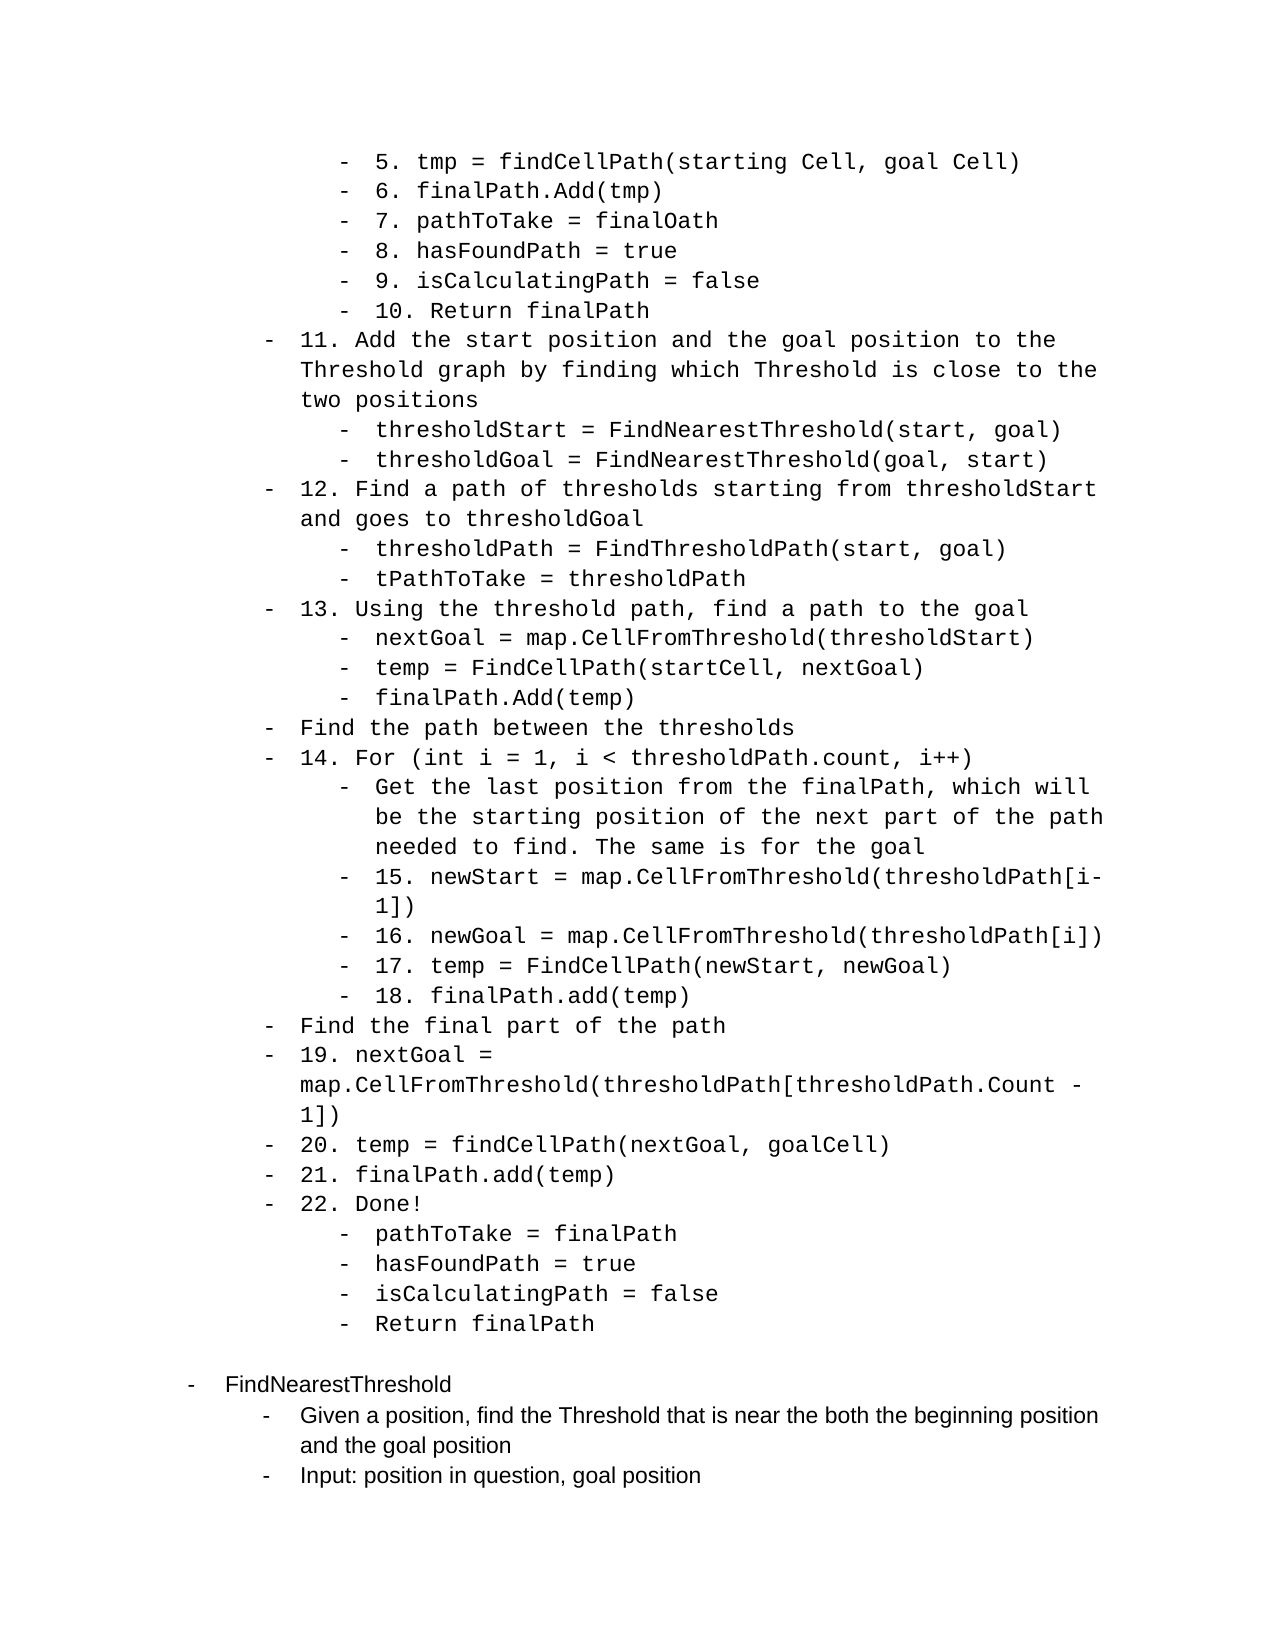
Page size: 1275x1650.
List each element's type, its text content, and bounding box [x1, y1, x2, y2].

list 9. isCalculatingPath = false [337, 269, 1125, 295]
list 21. finalPath.add(temp) [262, 1163, 1125, 1189]
list 17. temp = FindCellPath(newStart, newGoal) [337, 954, 1125, 980]
list 12. Find a path of thresholds starting from thresholdStart and goes to thresholdGoal [262, 478, 1125, 533]
list 19. nextGoal = map.CellFromThreshold(thresholdPath[thresholdPath.Count - 1]) [262, 1044, 1125, 1129]
list 20. temp = findCellPath(nextGoal, goalCell) [262, 1133, 1125, 1159]
list 7. pathToTake = finalOath [337, 209, 1125, 236]
list 14. For (int i = 1, i < thresholdPath.count, i++) [262, 746, 1125, 772]
list 15. newStart = map.CellFromThreshold(thresholdPath[i-1]) [337, 865, 1125, 921]
list nextGoal = map.CellFromThreshold(thresholdStart) [337, 627, 1125, 653]
list thresholdStart = FindNearestThreshold(start, goal) [337, 418, 1125, 444]
list Get the last position from the finalPath, which will be the starting position of the next part of the path needed to find. The same is for the goal [337, 776, 1125, 861]
list Find the path between the thresholds [262, 716, 1125, 742]
list 22. Done! [262, 1193, 1125, 1219]
list 6. finalPath.Add(tmp) [337, 180, 1125, 206]
list tPathToTake = thresholdPath [337, 567, 1125, 593]
list temp = FindCellPath(startCell, nextGoal) [337, 656, 1125, 682]
list 10. Return finalPath [337, 299, 1125, 325]
list Find the final part of the path [262, 1014, 1125, 1040]
list pathToTake = finalPath [337, 1222, 1125, 1248]
list 13. Using the threshold path, find a path to the goal [262, 597, 1125, 623]
list 16. newGoal = map.CellFromThreshold(thresholdPath[i]) [337, 924, 1125, 951]
list 11. Add the start position and the goal position to the Threshold graph by finding which Threshold is close to the two positions [262, 329, 1125, 414]
list 8. hasFoundPath = true [337, 239, 1125, 265]
list Input: position in question, goal position [262, 1462, 1125, 1488]
list isCalculatingPath = false [337, 1282, 1125, 1308]
list FindNearestThreshold [187, 1371, 1125, 1398]
list hasFoundPath = true [337, 1252, 1125, 1278]
list finalPath.Add(temp) [337, 686, 1125, 712]
list thresholdGoal = FindNearestThreshold(goal, start) [337, 448, 1125, 474]
list thresholdPath = FindThresholdPath(start, goal) [337, 537, 1125, 563]
list Return finalPath [337, 1312, 1125, 1338]
list Given a position, find the Threshold that is near the both the beginning position and the goal position [262, 1402, 1125, 1458]
list 5. tmp = findCellPath(starting Cell, goal Cell) [337, 150, 1125, 176]
list 18. finalPath.add(temp) [337, 984, 1125, 1010]
